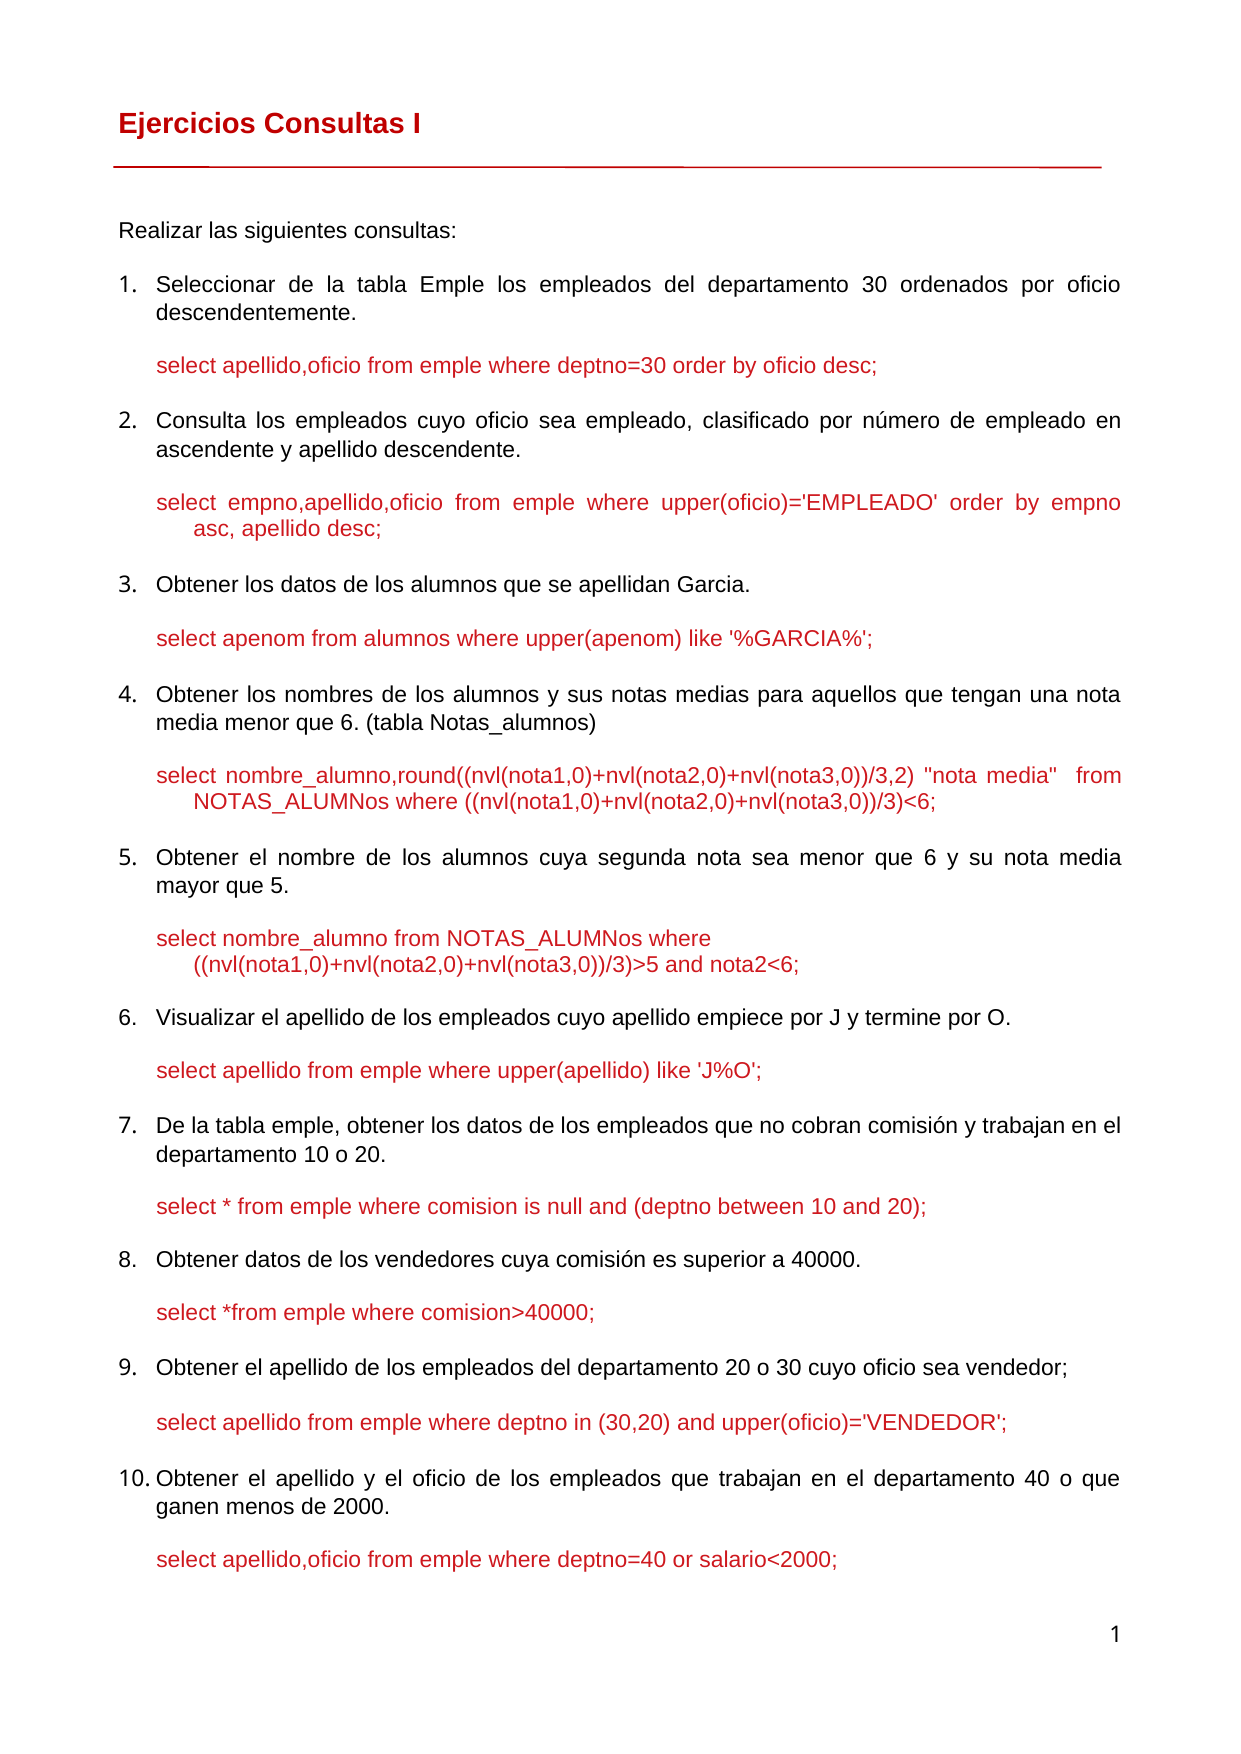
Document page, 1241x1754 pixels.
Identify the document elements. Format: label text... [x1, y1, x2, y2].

list Obtener el apellido y el oficio de los empleados que trabajan en el departamento 40 o que ganen menos de 2000. [118, 1462, 1122, 1519]
list select *from emple where comision>40000; [156, 1299, 1122, 1325]
list Seleccionar de la tabla Emple los empleados del departamento 30 ordenados por oficio descendentemente. [118, 268, 1122, 325]
list Obtener los datos de los alumnos que se apellidan Garcia. [118, 567, 1122, 599]
list select apenom from alumnos where upper(apenom) like '%GARCIA%'; [156, 625, 1122, 651]
list select apellido,oficio from emple where deptno=30 order by oficio desc; [156, 352, 1122, 378]
list select apellido,oficio from emple where deptno=40 or salario<2000; [156, 1546, 1122, 1572]
list Obtener datos de los vendedores cuya comisión es superior a 40000. [118, 1246, 1122, 1272]
list select nombre_alumno from NOTAS_ALUMNos where ((nvl(nota1,0)+nvl(nota2,0)+nvl(nota3,0))/3)>5 and nota2<6; [156, 925, 1122, 977]
text Realizar las siguientes consultas: [118, 217, 1122, 243]
list Obtener los nombres de los alumnos y sus notas medias para aquellos que tengan una nota media menor que 6. (tabla Notas_alumnos) [118, 678, 1122, 735]
list Consulta los empleados cuyo oficio sea empleado, clasificado por número de empleado en ascendente y apellido descendente. [118, 404, 1122, 462]
list select * from emple where comision is null and (deptno between 10 and 20); [156, 1193, 1122, 1219]
list select apellido from emple where deptno in (30,20) and upper(oficio)='VENDEDOR'; [156, 1409, 1122, 1435]
list select empno,apellido,oficio from emple where upper(oficio)='EMPLEADO' order by empno asc, apellido desc; [156, 488, 1122, 541]
list select apellido from emple where upper(apellido) like 'J%O'; [156, 1057, 1122, 1083]
text Ejercicios Consultas I [118, 106, 1122, 140]
list Obtener el nombre de los alumnos cuya segunda nota sea menor que 6 y su nota media mayor que 5. [118, 841, 1122, 898]
list select nombre_alumno,round((nvl(nota1,0)+nvl(nota2,0)+nvl(nota3,0))/3,2) "nota media" from NOTAS_ALUMNos where ((nvl(nota1,0)+nvl(nota2,0)+nvl(nota3,0))/3)<6; [156, 762, 1122, 814]
list De la tabla emple, obtener los datos de los empleados que no cobran comisión y trabajan en el departamento 10 o 20. [118, 1109, 1122, 1167]
list Obtener el apellido de los empleados del departamento 20 o 30 cuyo oficio sea vendedor; [118, 1351, 1122, 1383]
list Visualizar el apellido de los empleados cuyo apellido empiece por J y termine por O. [118, 1004, 1122, 1030]
